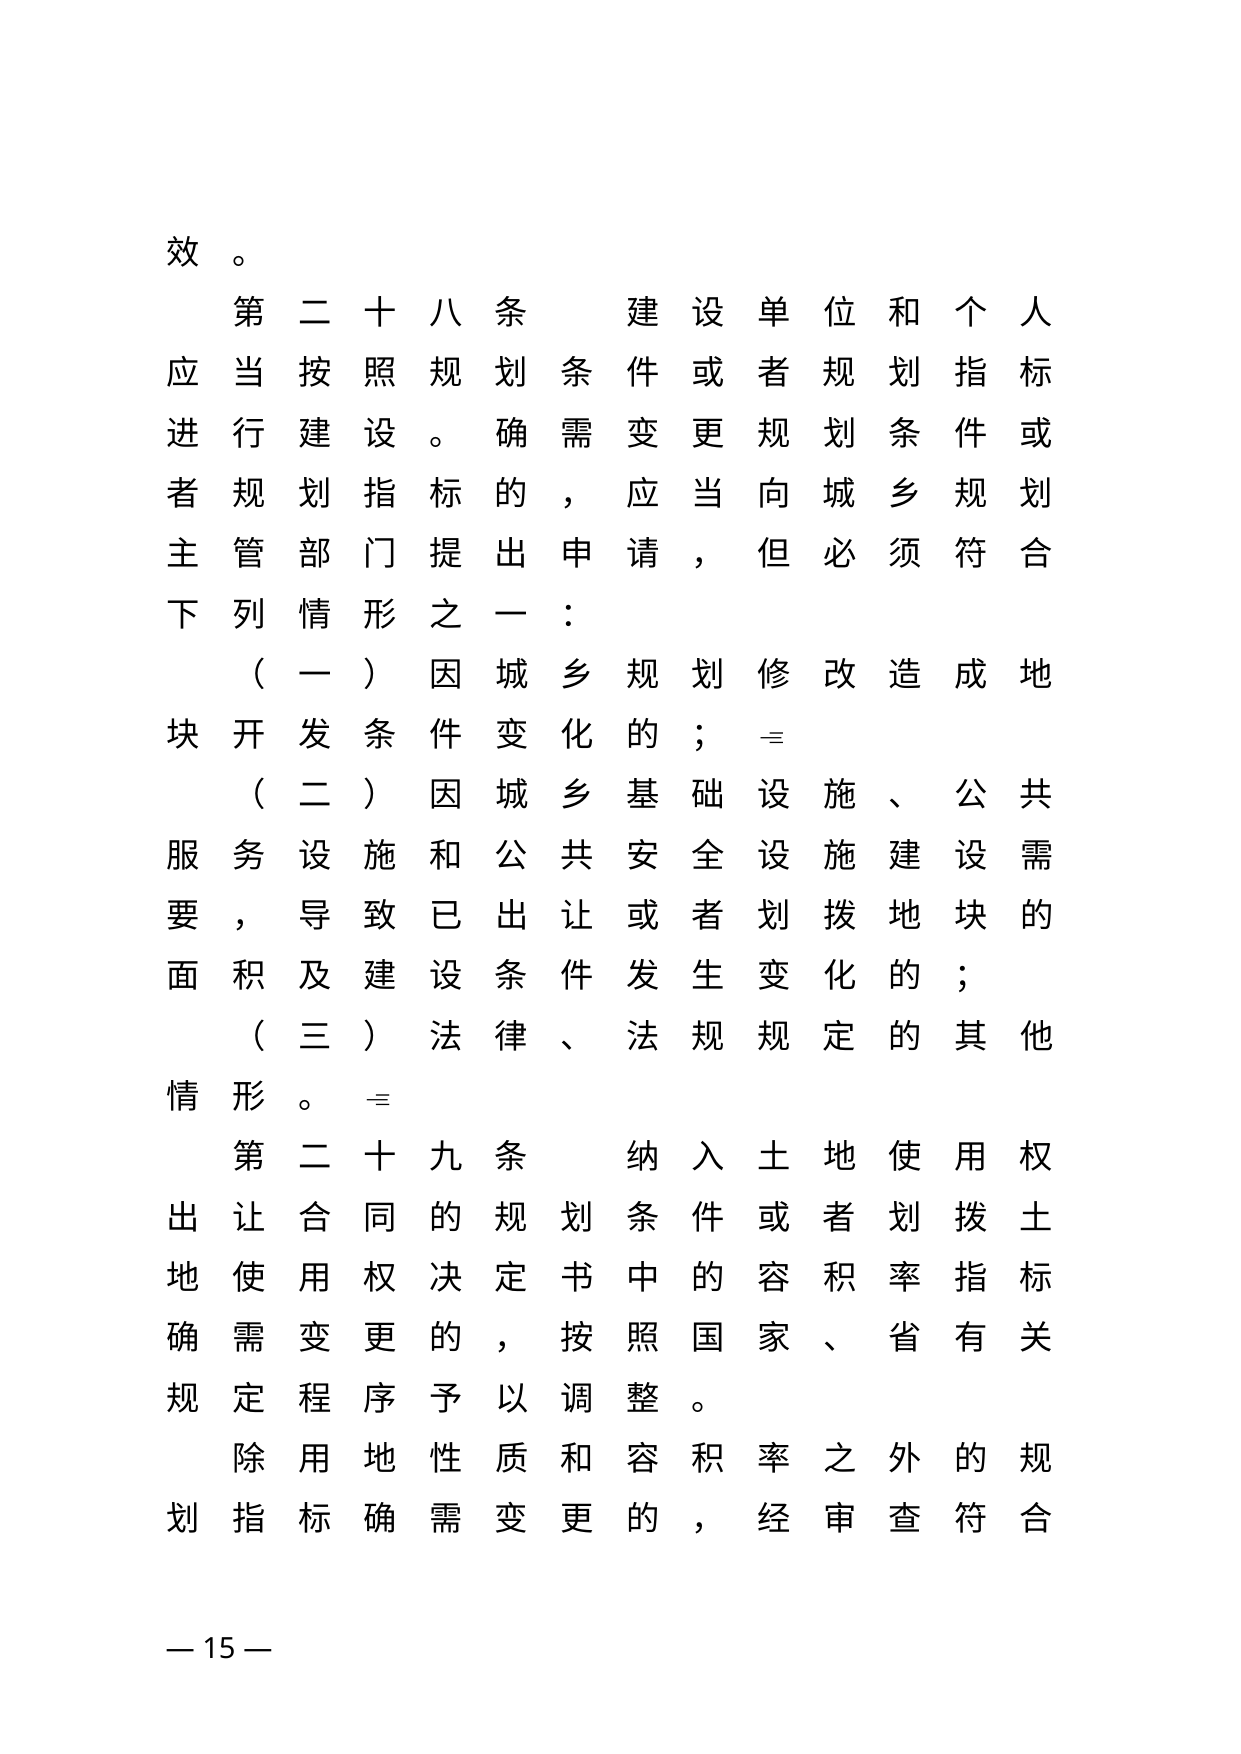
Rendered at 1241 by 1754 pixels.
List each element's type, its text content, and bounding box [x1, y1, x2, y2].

text 第二十九条 纳入土地使用权出让合同的规划条件或者划拨土地使用权决定书中的容积率指标确需变更的，按照国家、省有关规定程序予以调整。 [167, 1124, 1085, 1426]
text （二）因城乡基础设施、公共服务设施和公共安全设施建设需要，导致已出让或者划拨地块的面积及建设条件发生变化的； [167, 762, 1085, 1003]
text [167, 1426, 1085, 1546]
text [167, 219, 1085, 280]
text （三）法律、法规规定的其他情形。 [167, 1003, 1085, 1124]
text 第二十八条 建设单位和个人应当按照规划条件或者规划指标进行建设。确需变更规划条件或者规划指标的，应当向城乡规划主管部门提出申请，但必须符合下列情形之一： [167, 280, 1085, 642]
text （一）因城乡规划修改造成地块开发条件变化的； [167, 642, 1085, 762]
